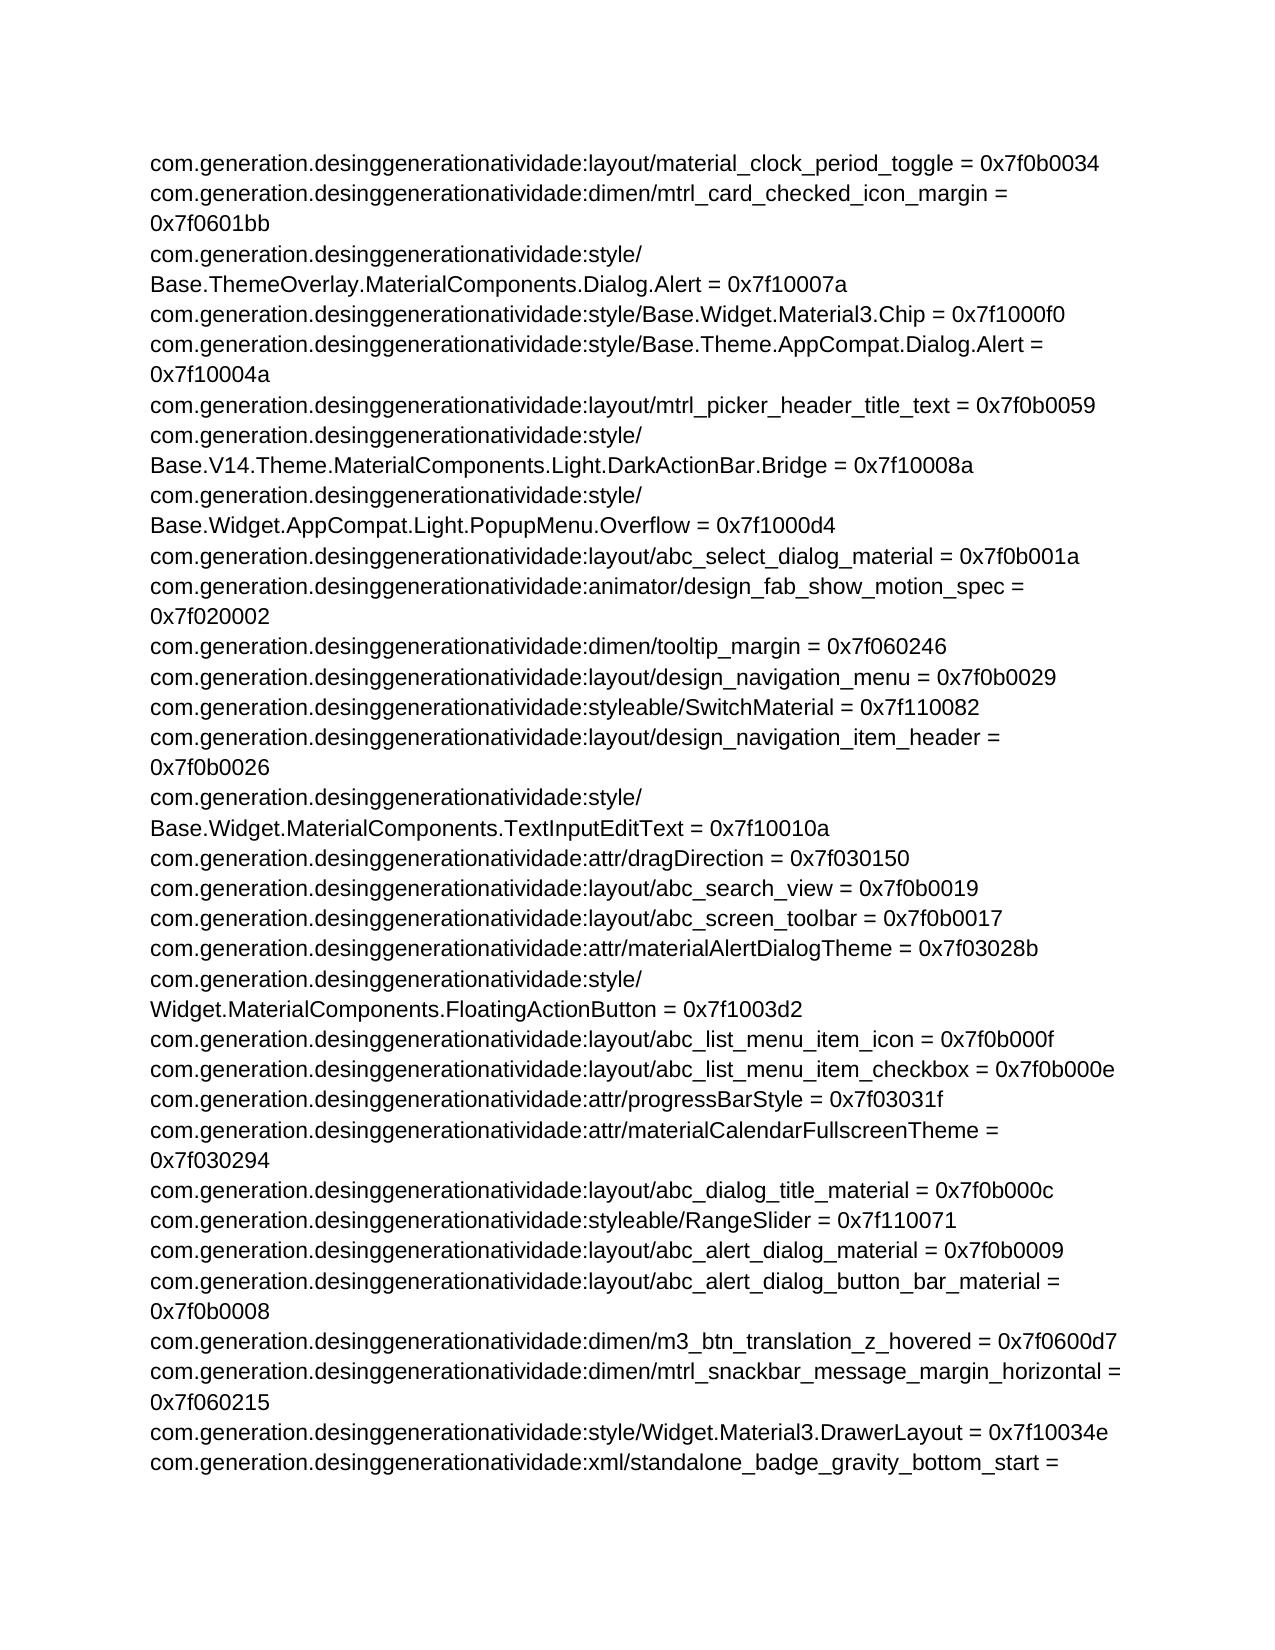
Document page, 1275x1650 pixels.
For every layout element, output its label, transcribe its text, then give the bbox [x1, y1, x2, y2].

text com.generation.desinggenerationatividade:style/Base.Widget.MaterialComponents.TextInputEditText = 0x7f10010a [150, 784, 1125, 841]
text com.generation.desinggenerationatividade:dimen/mtrl_snackbar_message_margin_horizontal = 0x7f060215 [150, 1358, 1125, 1415]
text com.generation.desinggenerationatividade:dimen/m3_btn_translation_z_hovered = 0x7f0600d7 [150, 1328, 1125, 1354]
text com.generation.desinggenerationatividade:animator/design_fab_show_motion_spec = 0x7f020002 [150, 573, 1125, 629]
text com.generation.desinggenerationatividade:layout/abc_alert_dialog_material = 0x7f0b0009 [150, 1237, 1125, 1264]
text com.generation.desinggenerationatividade:style/Base.Theme.AppCompat.Dialog.Alert = 0x7f10004a [150, 331, 1125, 388]
text com.generation.desinggenerationatividade:layout/abc_alert_dialog_button_bar_material = 0x7f0b0008 [150, 1268, 1125, 1324]
text com.generation.desinggenerationatividade:dimen/mtrl_card_checked_icon_margin = 0x7f0601bb [150, 180, 1125, 237]
text com.generation.desinggenerationatividade:attr/materialAlertDialogTheme = 0x7f03028b [150, 935, 1125, 962]
text com.generation.desinggenerationatividade:layout/abc_screen_toolbar = 0x7f0b0017 [150, 905, 1125, 932]
text com.generation.desinggenerationatividade:styleable/RangeSlider = 0x7f110071 [150, 1207, 1125, 1234]
text com.generation.desinggenerationatividade:style/Widget.MaterialComponents.FloatingActionButton = 0x7f1003d2 [150, 966, 1125, 1022]
text com.generation.desinggenerationatividade:style/Base.Widget.Material3.Chip = 0x7f1000f0 [150, 301, 1125, 327]
text com.generation.desinggenerationatividade:attr/dragDirection = 0x7f030150 [150, 845, 1125, 871]
text com.generation.desinggenerationatividade:dimen/tooltip_margin = 0x7f060246 [150, 633, 1125, 660]
text com.generation.desinggenerationatividade:layout/mtrl_picker_header_title_text = 0x7f0b0059 [150, 392, 1125, 418]
text com.generation.desinggenerationatividade:styleable/SwitchMaterial = 0x7f110082 [150, 694, 1125, 720]
text com.generation.desinggenerationatividade:style/Base.Widget.AppCompat.Light.PopupMenu.Overflow = 0x7f1000d4 [150, 482, 1125, 539]
text com.generation.desinggenerationatividade:layout/abc_search_view = 0x7f0b0019 [150, 875, 1125, 901]
text com.generation.desinggenerationatividade:layout/material_clock_period_toggle = 0x7f0b0034 [150, 150, 1125, 176]
text com.generation.desinggenerationatividade:style/Base.ThemeOverlay.MaterialComponents.Dialog.Alert = 0x7f10007a [150, 241, 1125, 297]
text com.generation.desinggenerationatividade:style/Widget.Material3.DrawerLayout = 0x7f10034e [150, 1419, 1125, 1445]
text com.generation.desinggenerationatividade:attr/progressBarStyle = 0x7f03031f [150, 1086, 1125, 1113]
text com.generation.desinggenerationatividade:layout/abc_list_menu_item_checkbox = 0x7f0b000e [150, 1056, 1125, 1083]
text com.generation.desinggenerationatividade:style/Base.V14.Theme.MaterialComponents.Light.DarkActionBar.Bridge = 0x7f10008a [150, 422, 1125, 478]
text com.generation.desinggenerationatividade:layout/abc_dialog_title_material = 0x7f0b000c [150, 1177, 1125, 1203]
text com.generation.desinggenerationatividade:attr/materialCalendarFullscreenTheme = 0x7f030294 [150, 1117, 1125, 1173]
text com.generation.desinggenerationatividade:layout/design_navigation_item_header = 0x7f0b0026 [150, 724, 1125, 781]
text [150, 1449, 1125, 1475]
text com.generation.desinggenerationatividade:layout/abc_list_menu_item_icon = 0x7f0b000f [150, 1026, 1125, 1052]
text com.generation.desinggenerationatividade:layout/abc_select_dialog_material = 0x7f0b001a [150, 543, 1125, 569]
text com.generation.desinggenerationatividade:layout/design_navigation_menu = 0x7f0b0029 [150, 663, 1125, 690]
